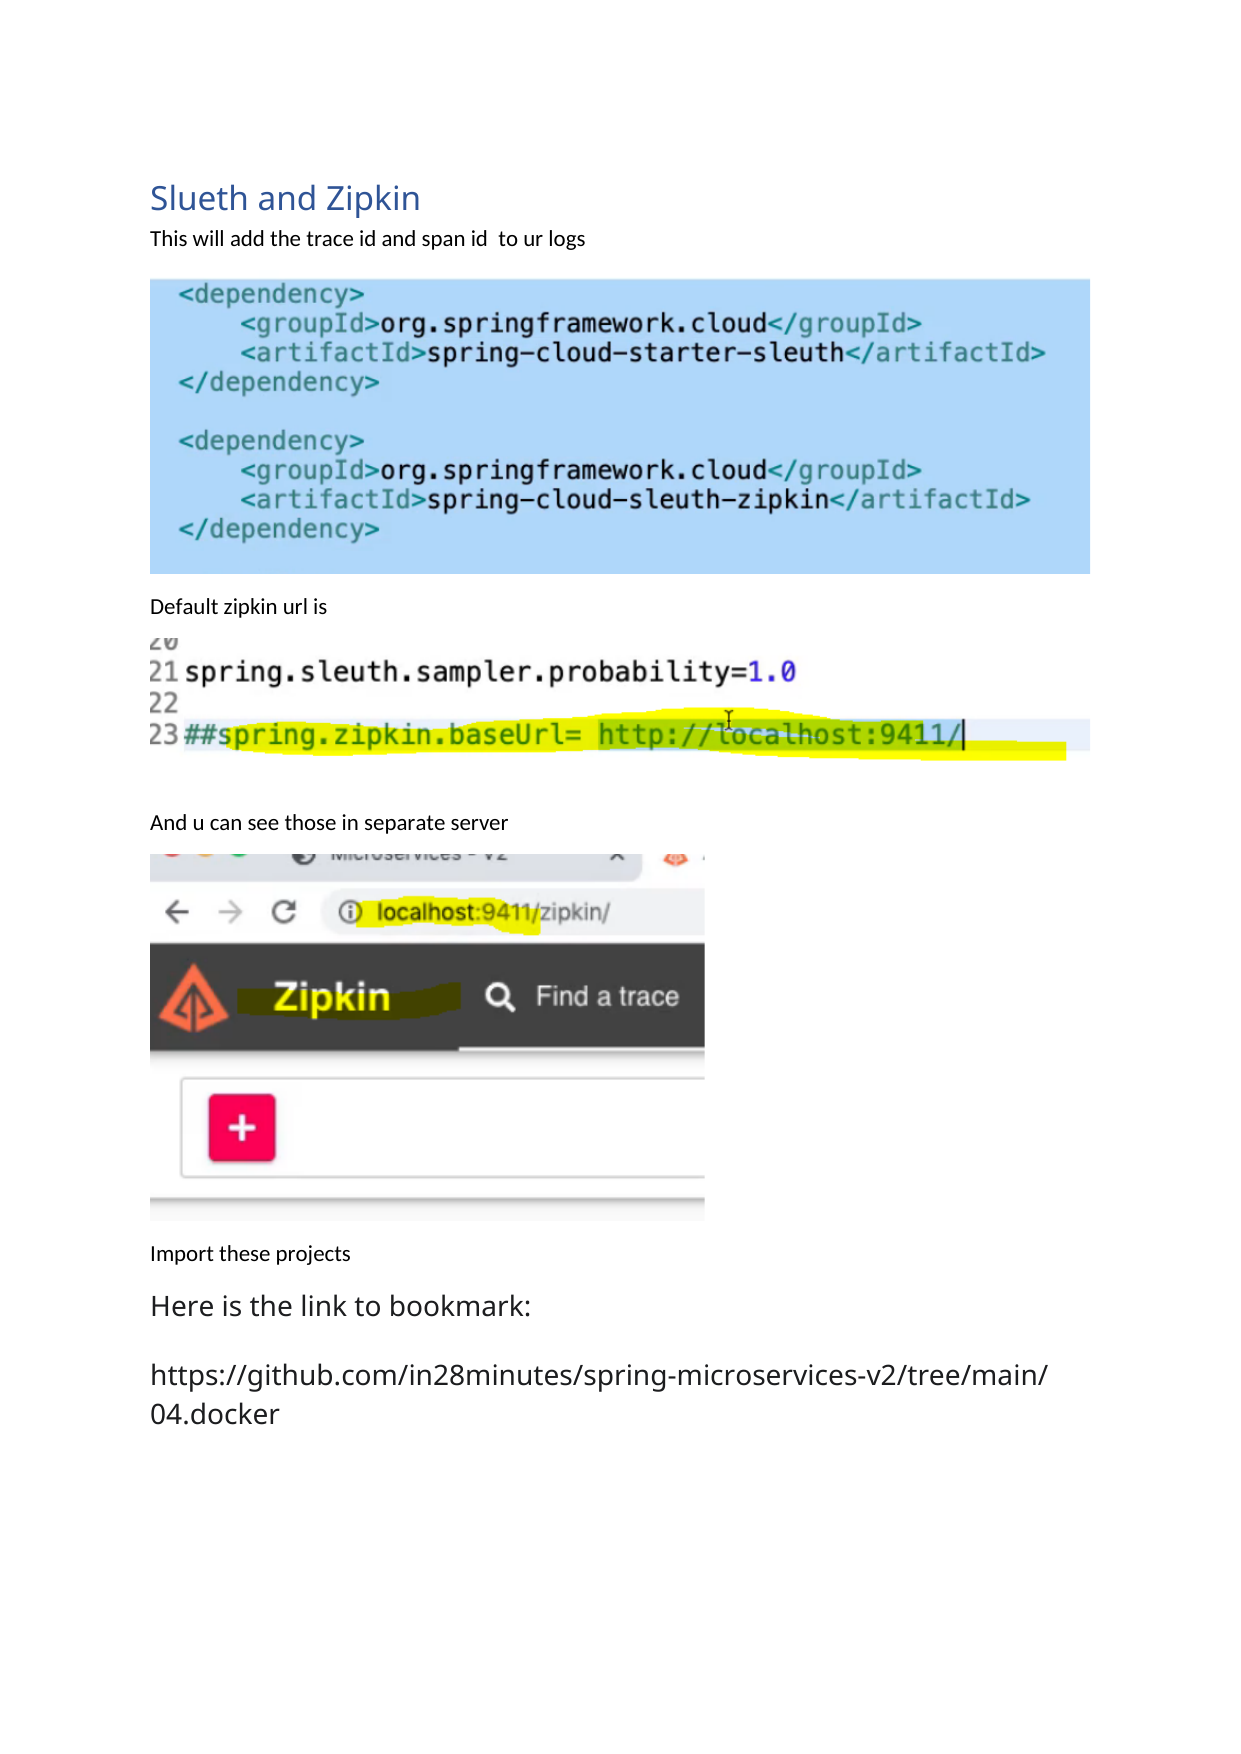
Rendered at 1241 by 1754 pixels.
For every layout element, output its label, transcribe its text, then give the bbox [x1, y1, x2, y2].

text Here is the link to bookmark: [150, 1286, 1090, 1324]
text Default zipkin url is [150, 592, 1090, 620]
text https://github.com/in28minutes/spring-microservices-v2/tree/main/04.docker [150, 1356, 1090, 1432]
text Import these projects [150, 1239, 1090, 1267]
picture [150, 270, 1091, 574]
picture [150, 638, 1091, 789]
subtitle Slueth and Zipkin [150, 175, 1090, 220]
text And u can see those in separate server [150, 808, 1090, 836]
picture [150, 854, 705, 1221]
text This will add the trace id and span id to ur logs [150, 224, 1090, 252]
